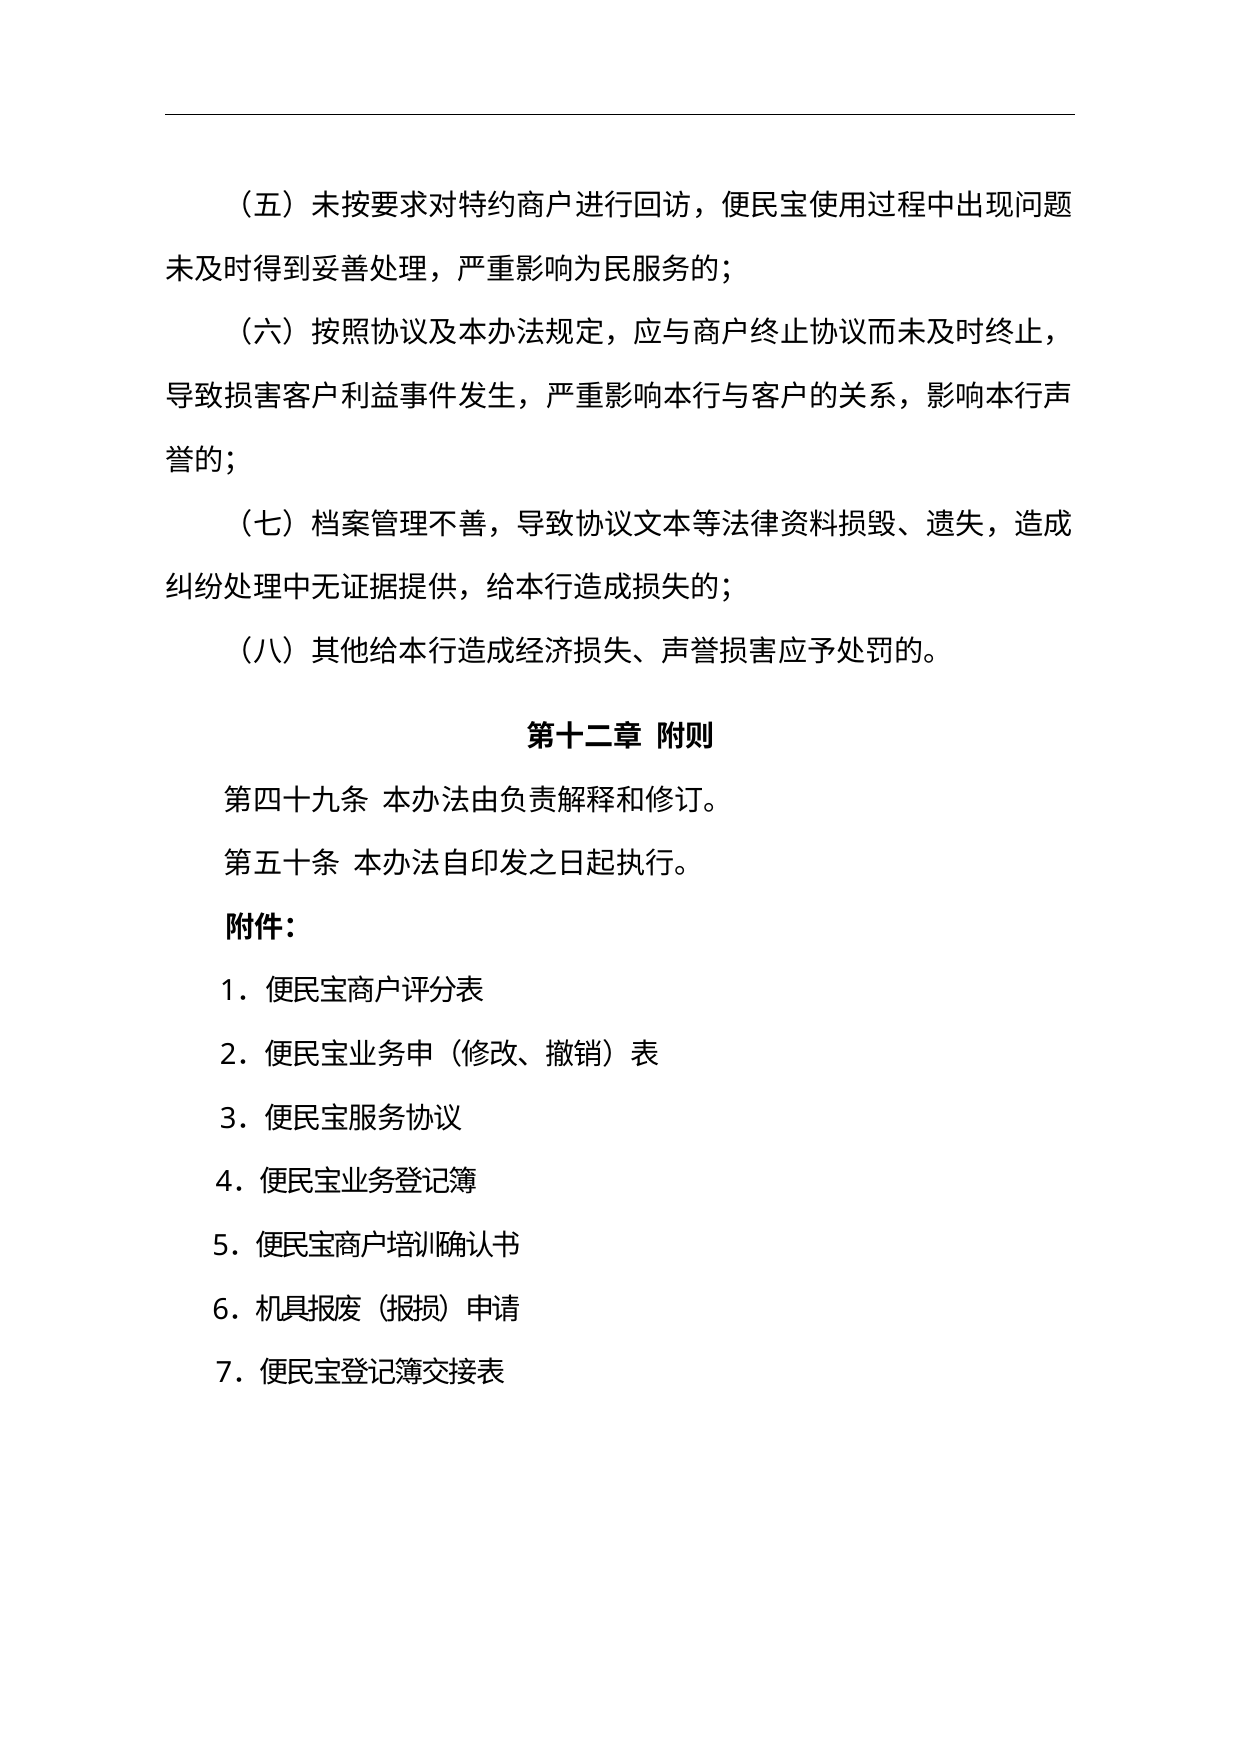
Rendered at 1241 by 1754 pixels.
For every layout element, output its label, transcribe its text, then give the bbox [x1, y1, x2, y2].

text （七）档案管理不善，导致协议文本等法律资料损毁、遗失，造成纠纷处理中无证据提供，给本行造成损失的； [165, 500, 1075, 606]
text 7．便民宝登记簿交接表 [165, 1349, 1075, 1391]
text 第五十条 本办法自印发之日起执行。 [165, 840, 1075, 882]
text （五）未按要求对特约商户进行回访，便民宝使用过程中出现问题未及时得到妥善处理，严重影响为民服务的； [165, 182, 1075, 288]
text 第十二章 附则 [165, 712, 1075, 755]
text 1．便民宝商户评分表 [165, 967, 1075, 1009]
text 3．便民宝服务协议 [165, 1094, 1075, 1137]
text 4．便民宝业务登记簿 [165, 1158, 1075, 1200]
text 5．便民宝商户培训确认书 [165, 1222, 1075, 1264]
text 2．便民宝业务申（修改、撤销）表 [165, 1031, 1075, 1073]
text （八）其他给本行造成经济损失、声誉损害应予处罚的。 [165, 627, 1075, 670]
text 6．机具报废（报损）申请 [165, 1285, 1075, 1328]
text （六）按照协议及本办法规定，应与商户终止协议而未及时终止，导致损害客户利益事件发生，严重影响本行与客户的关系，影响本行声誉的； [165, 309, 1075, 479]
text 第四十九条 本办法由负责解释和修订。 [165, 776, 1075, 818]
text 附件： [165, 903, 1075, 946]
